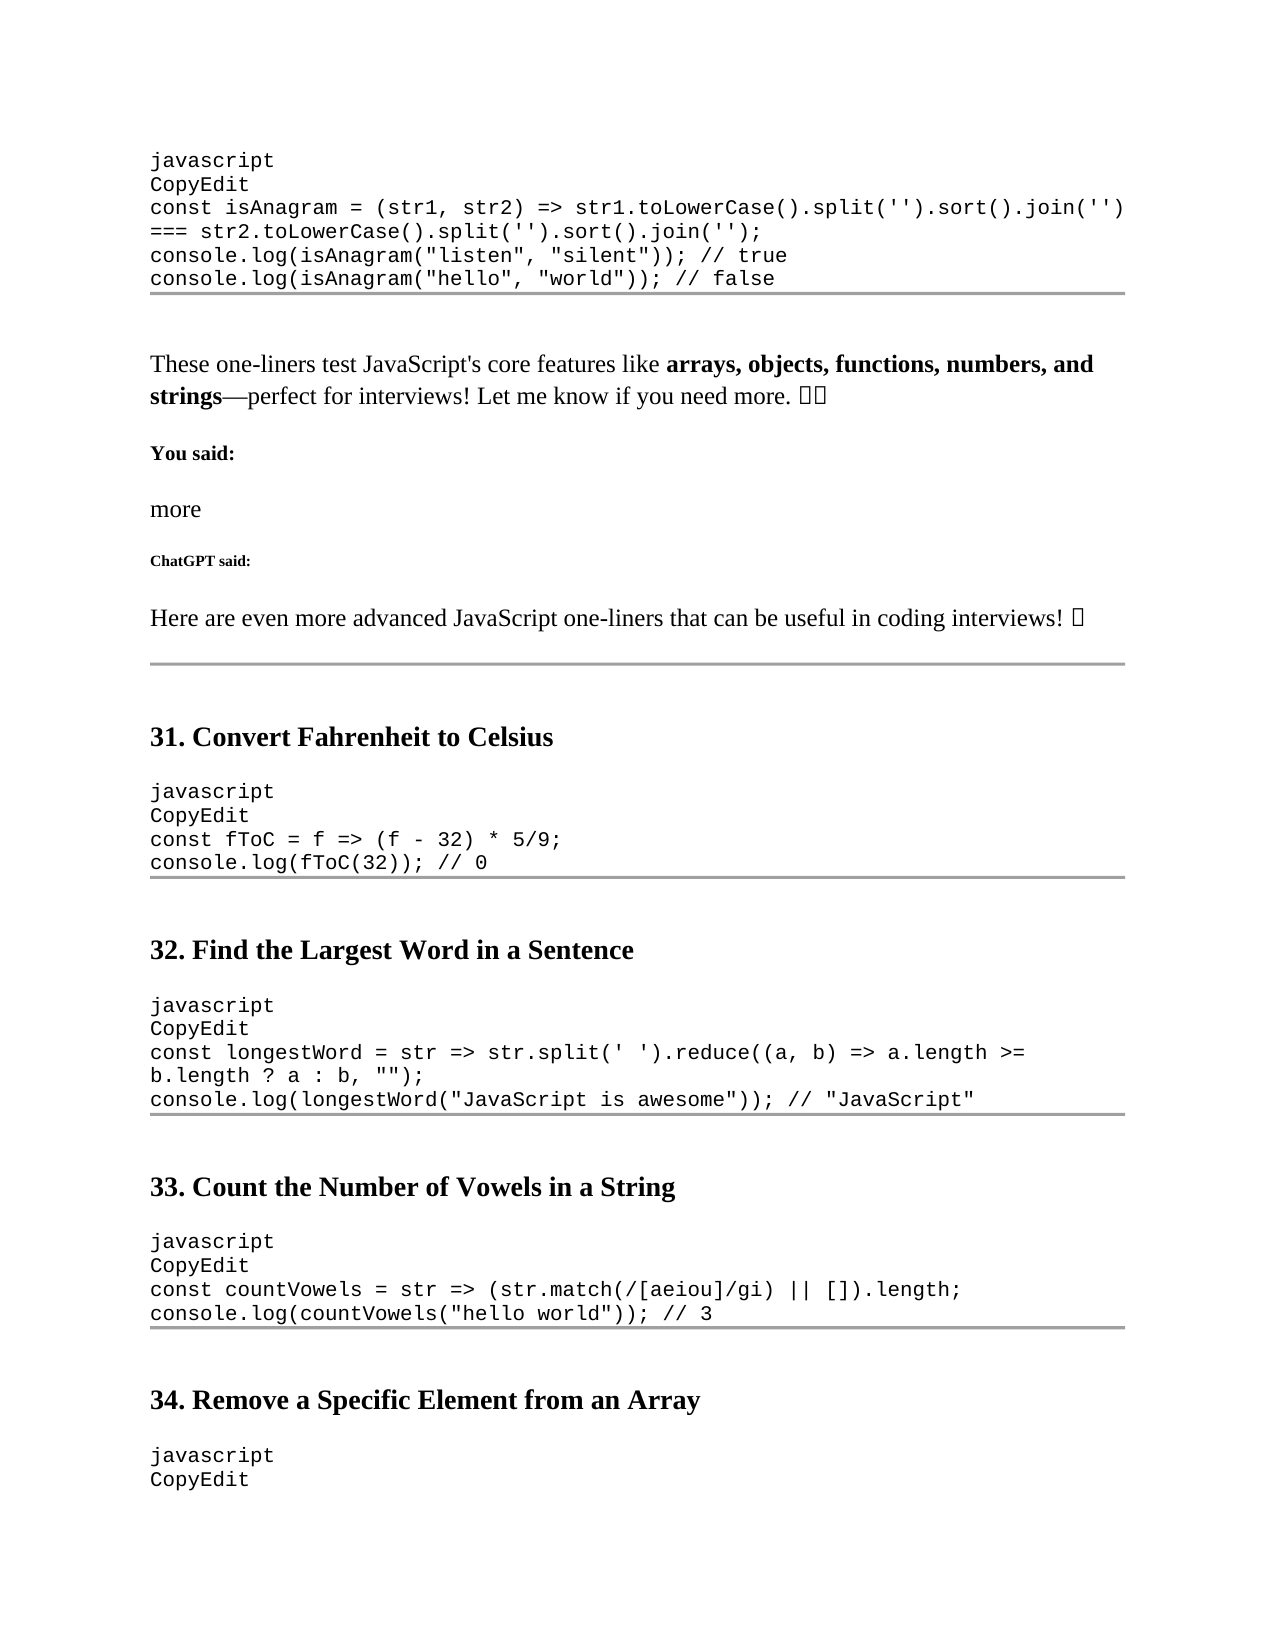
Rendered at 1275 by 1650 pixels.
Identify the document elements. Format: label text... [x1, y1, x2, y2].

text const isAnagram = (str1, str2) => str1.toLowerCase().split('').sort().join('') === str2.toLowerCase().split('').sort().join(''); [150, 197, 1125, 244]
text Here are even more advanced JavaScript one-liners that can be useful in coding interviews! 🚀 [150, 599, 1125, 633]
text const fToC = f => (f - 32) * 5/9; [150, 828, 1125, 852]
text const longestWord = str => str.split(' ').reduce((a, b) => a.length >= b.length ? a : b, ""); [150, 1042, 1125, 1089]
text console.log(countVowels("hello world")); // 3 [150, 1302, 1125, 1326]
text const countVowels = str => (str.match(/[aeiou]/gi) || []).length; [150, 1279, 1125, 1302]
text more [150, 494, 1125, 523]
text console.log(isAnagram("hello", "world")); // false [150, 268, 1125, 291]
text javascript [150, 150, 1125, 174]
text 34. Remove a Specific Element from an Array [150, 1383, 1125, 1416]
text CopyEdit [150, 1018, 1125, 1042]
text javascript [150, 994, 1125, 1018]
text These one-liners test JavaScript's core features like arrays, objects, functions, numbers, and strings—perfect for interviews! Let me know if you need more. 🚀🔥 [150, 349, 1125, 412]
text 33. Count the Number of Vowels in a String [150, 1170, 1125, 1202]
text console.log(fToC(32)); // 0 [150, 852, 1125, 875]
text 31. Convert Fahrenheit to Celsius [150, 720, 1125, 752]
text CopyEdit [150, 174, 1125, 197]
text ChatGPT said: [150, 552, 1125, 570]
text console.log(longestWord("JavaScript is awesome")); // "JavaScript" [150, 1089, 1125, 1112]
text CopyEdit [150, 805, 1125, 828]
text javascript [150, 781, 1125, 805]
text CopyEdit [150, 1468, 1125, 1492]
text javascript [150, 1232, 1125, 1255]
text javascript [150, 1445, 1125, 1468]
text console.log(isAnagram("listen", "silent")); // true [150, 244, 1125, 268]
text 32. Find the Largest Word in a Sentence [150, 933, 1125, 965]
text You said: [150, 441, 1125, 465]
text CopyEdit [150, 1255, 1125, 1279]
